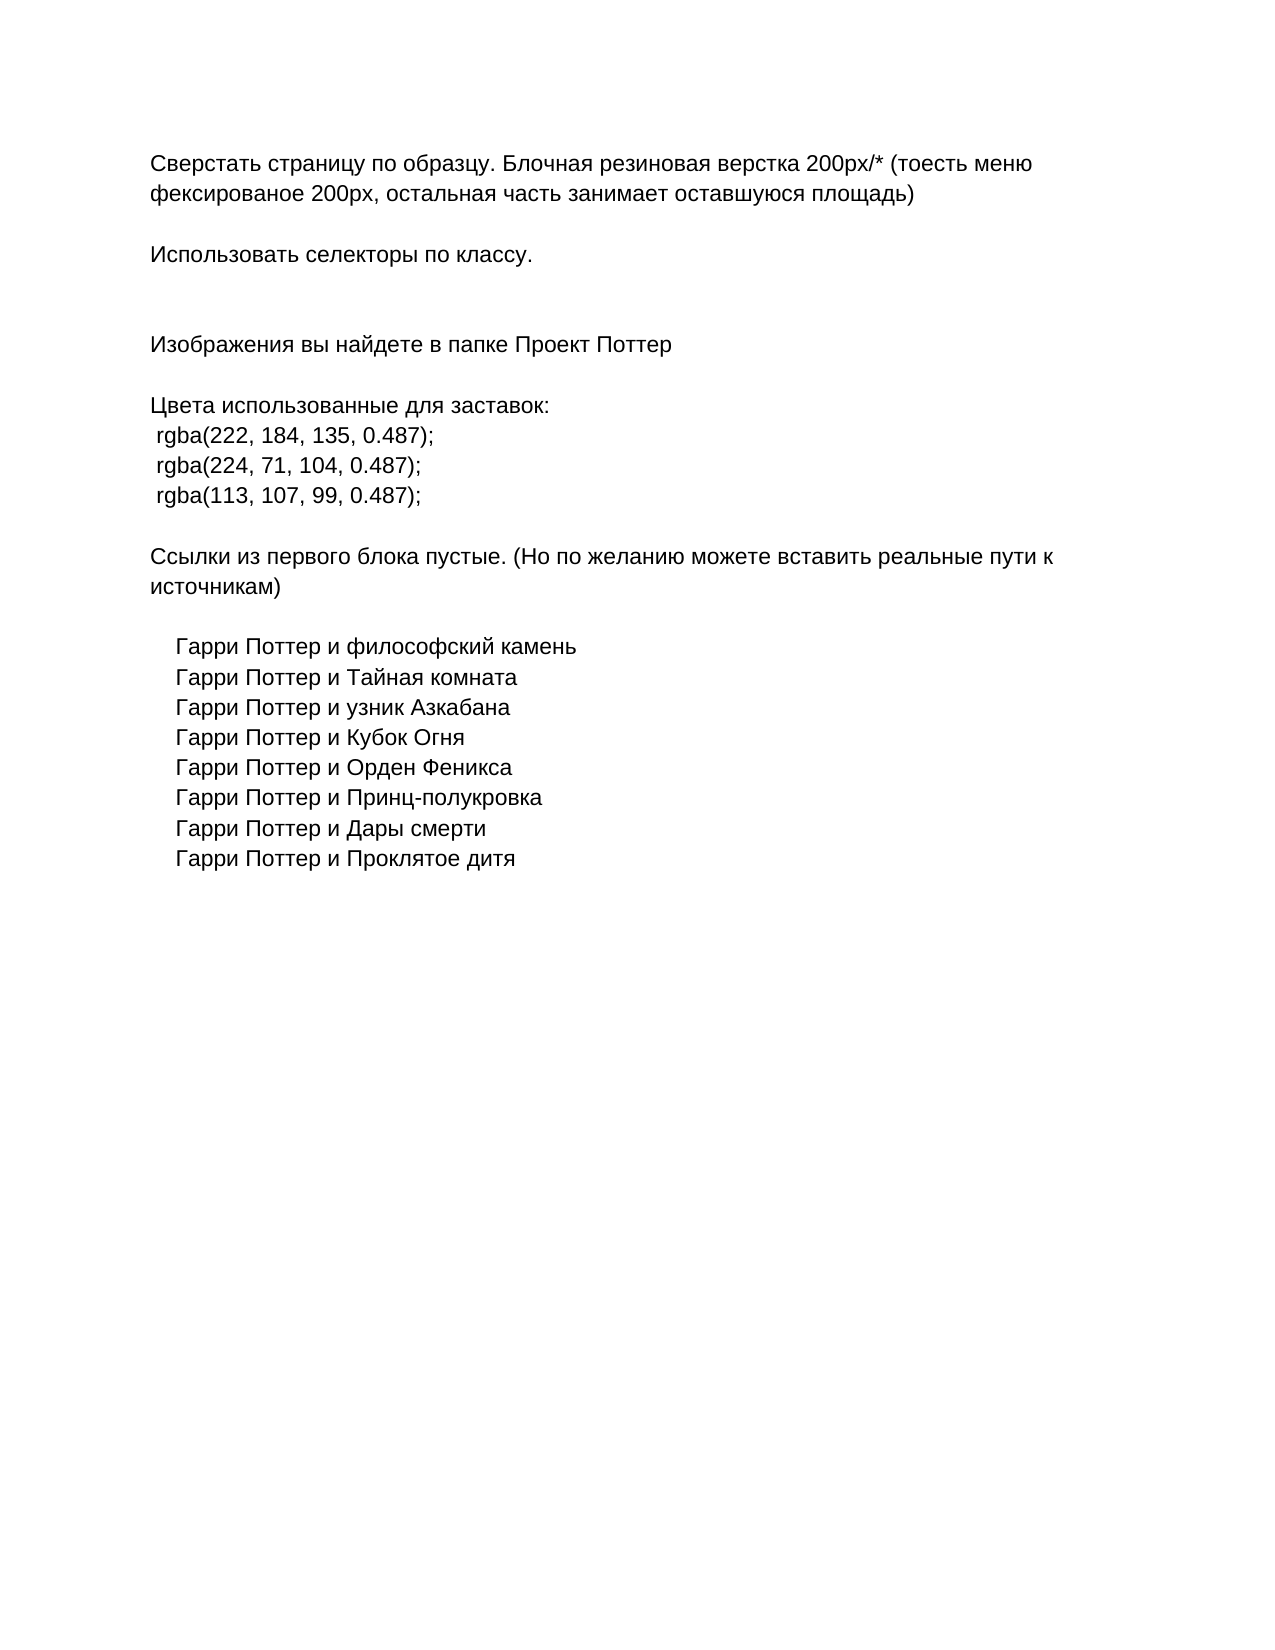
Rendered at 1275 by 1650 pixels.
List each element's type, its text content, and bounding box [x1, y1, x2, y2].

text Изображения вы найдете в папке Проект Поттер [150, 331, 1125, 358]
text Ссылки из первого блока пустые. (Но по желанию можете вставить реальные пути к источникам) [150, 543, 1125, 599]
text rgba(222, 184, 135, 0.487); [150, 422, 1125, 448]
text Гарри Поттер и Проклятое дитя [150, 845, 1125, 871]
text Гарри Поттер и узник Азкабана [150, 694, 1125, 720]
text Цвета использованные для заставок: [150, 392, 1125, 418]
text rgba(224, 71, 104, 0.487); [150, 452, 1125, 478]
text Гарри Поттер и Орден Феникса [150, 754, 1125, 781]
text Гарри Поттер и Кубок Огня [150, 724, 1125, 750]
text Сверстать страницу по образцу. Блочная резиновая верстка 200px/* (тоесть меню фексированое 200px, остальная часть занимает оставшуюся площадь) [150, 150, 1125, 207]
text Использовать селекторы по классу. [150, 241, 1125, 267]
text rgba(113, 107, 99, 0.487); [150, 482, 1125, 509]
text Гарри Поттер и Дары смерти [150, 814, 1125, 841]
text Гарри Поттер и философский камень [150, 633, 1125, 660]
text Гарри Поттер и Тайная комната [150, 663, 1125, 690]
text Гарри Поттер и Принц-полукровка [150, 784, 1125, 811]
